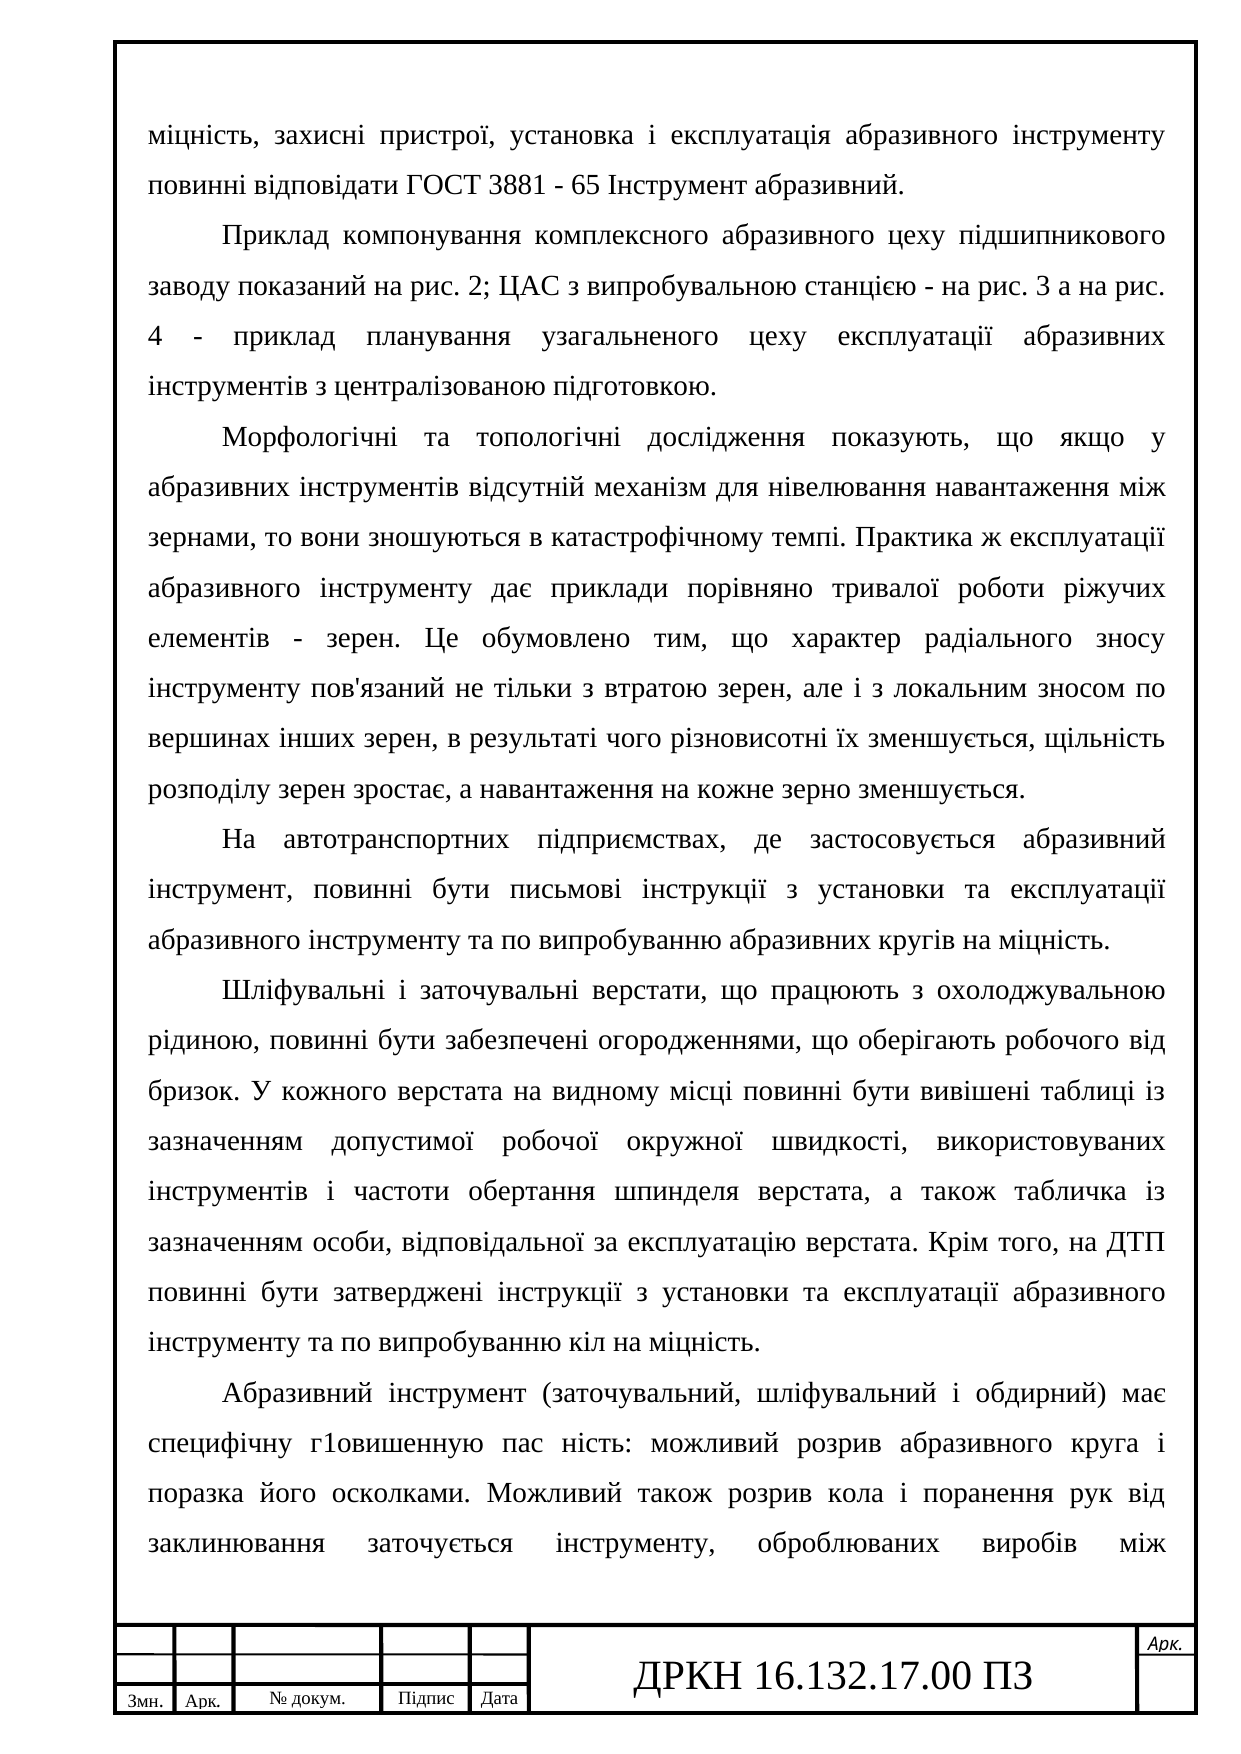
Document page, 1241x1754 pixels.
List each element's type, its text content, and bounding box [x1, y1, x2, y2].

text Приклад компонування комплексного абразивного цеху підшипникового заводу показаний на рис. 2; ЦАС з випробувальною станцією - на рис. 3 а на рис. 4 - приклад планування узагальненого цеху експлуатації абразивних інструментів з централізованою підготовкою. [148, 217, 1167, 402]
text Морфологічні та топологічні дослідження показують, що якщо у абразивних інструментів відсутній механізм для нівелювання навантаження між зернами, то вони зношуються в катастрофічному темпі. Практика ж експлуатації абразивного інструменту дає приклади порівняно тривалої роботи ріжучих елементів - зерен. Це обумовлено тим, що характер радіального зносу інструменту пов'язаний не тільки з втратою зерен, але і з локальним зносом по вершинах інших зерен, в результаті чого різновисотні їх зменшується, щільність розподілу зерен зростає, а навантаження на кожне зерно зменшується. [148, 419, 1167, 804]
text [148, 1375, 1167, 1559]
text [148, 117, 1167, 201]
text На автотранспортних підприємствах, де застосовується абразивний інструмент, повинні бути письмові інструкції з установки та експлуатації абразивного інструменту та по випробуванню абразивних кругів на міцність. [148, 821, 1167, 955]
text Шліфувальні і заточувальні верстати, що працюють з охолоджувальною рідиною, повинні бути забезпечені огородженнями, що оберігають робочого від бризок. У кожного верстата на видному місці повинні бути вивішені таблиці із зазначенням допустимої робочої окружної швидкості, використовуваних інструментів і частоти обертання шпинделя верстата, а також табличка із зазначенням особи, відповідальної за експлуатацію верстата. Крім того, на ДТП повинні бути затверджені інструкції з установки та експлуатації абразивного інструменту та по випробуванню кіл на міцність. [148, 972, 1167, 1358]
